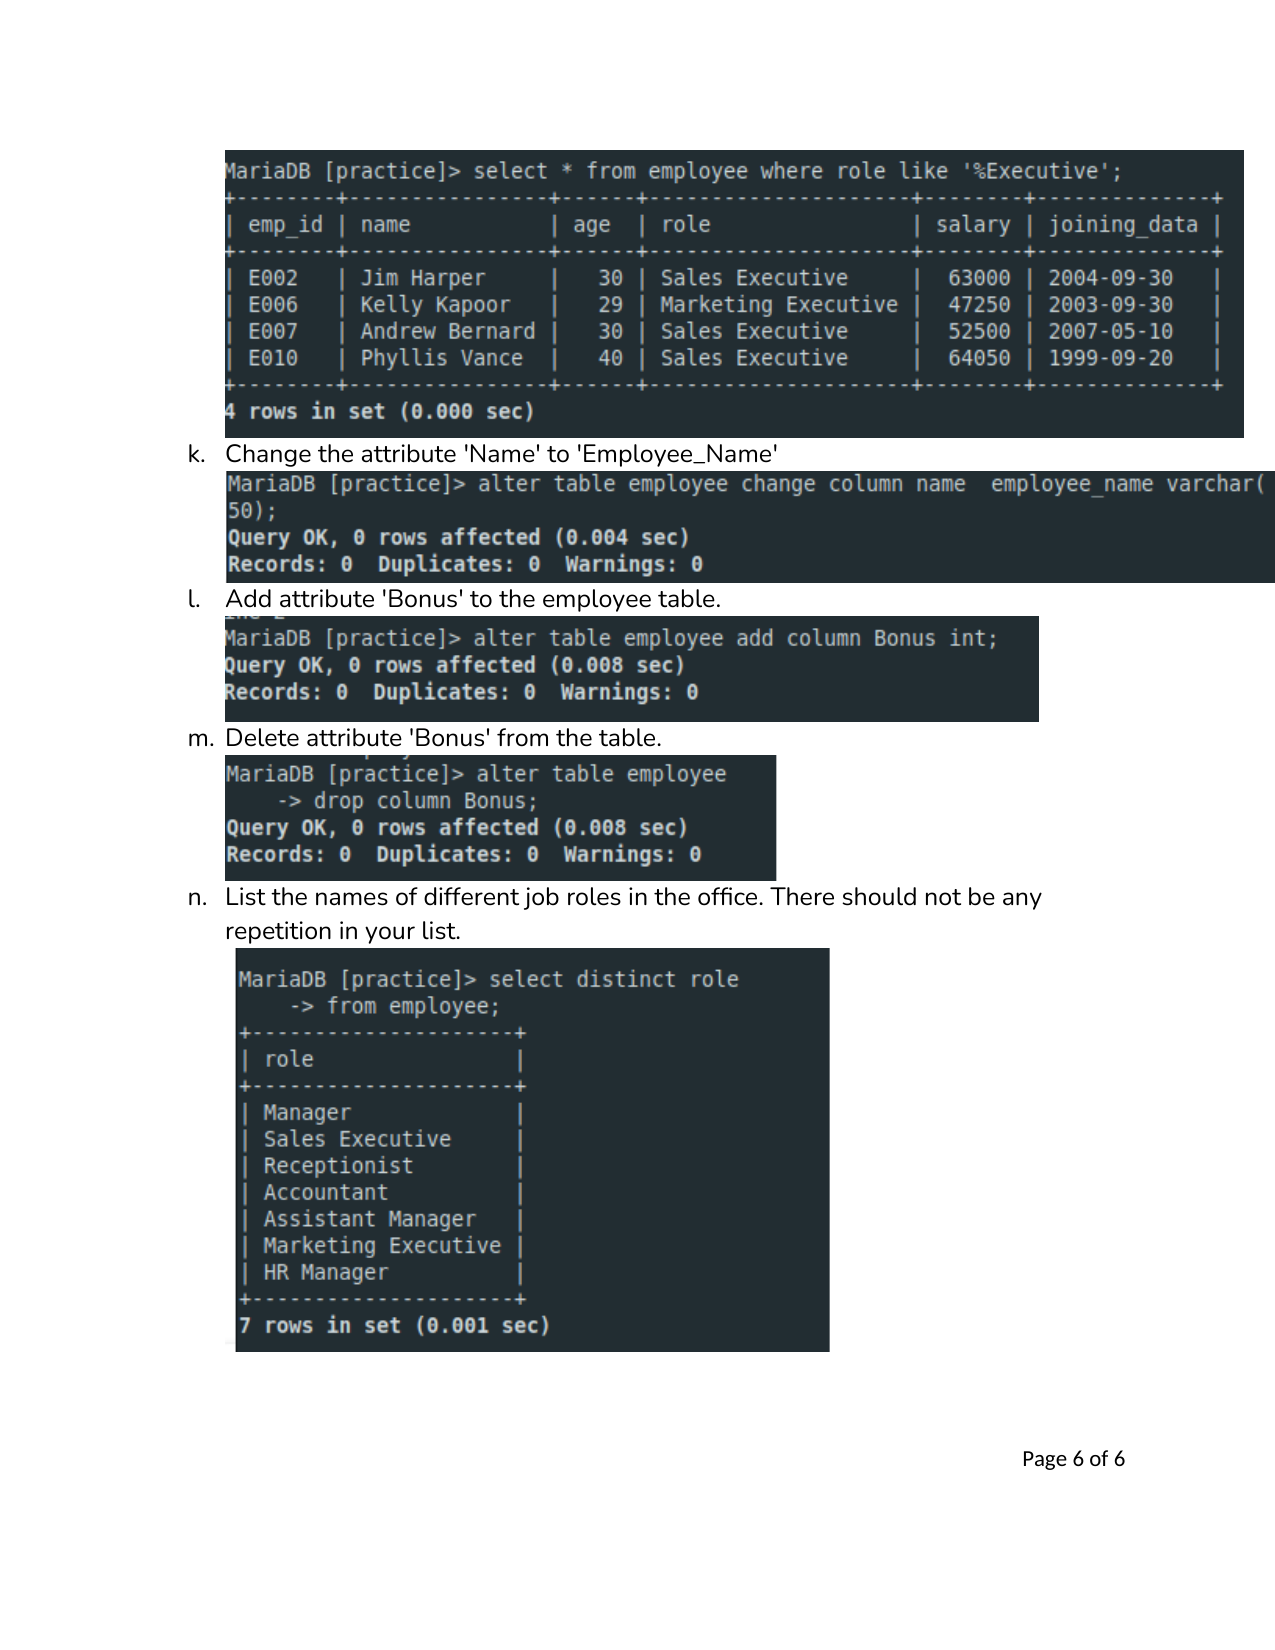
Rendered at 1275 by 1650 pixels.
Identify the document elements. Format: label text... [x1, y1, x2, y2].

picture [225, 471, 1275, 583]
picture [225, 150, 1244, 438]
picture [225, 948, 830, 1352]
list Delete attribute 'Bonus' from the table. [187, 721, 1125, 755]
picture [225, 616, 1039, 722]
list Add attribute 'Bonus' to the employee table. [187, 582, 1125, 617]
picture [225, 755, 777, 881]
list Change the attribute 'Name' to 'Employee_Name' [187, 437, 1125, 472]
list List the names of different job roles in the office. There should not be any repetition in your list. [187, 880, 1125, 948]
